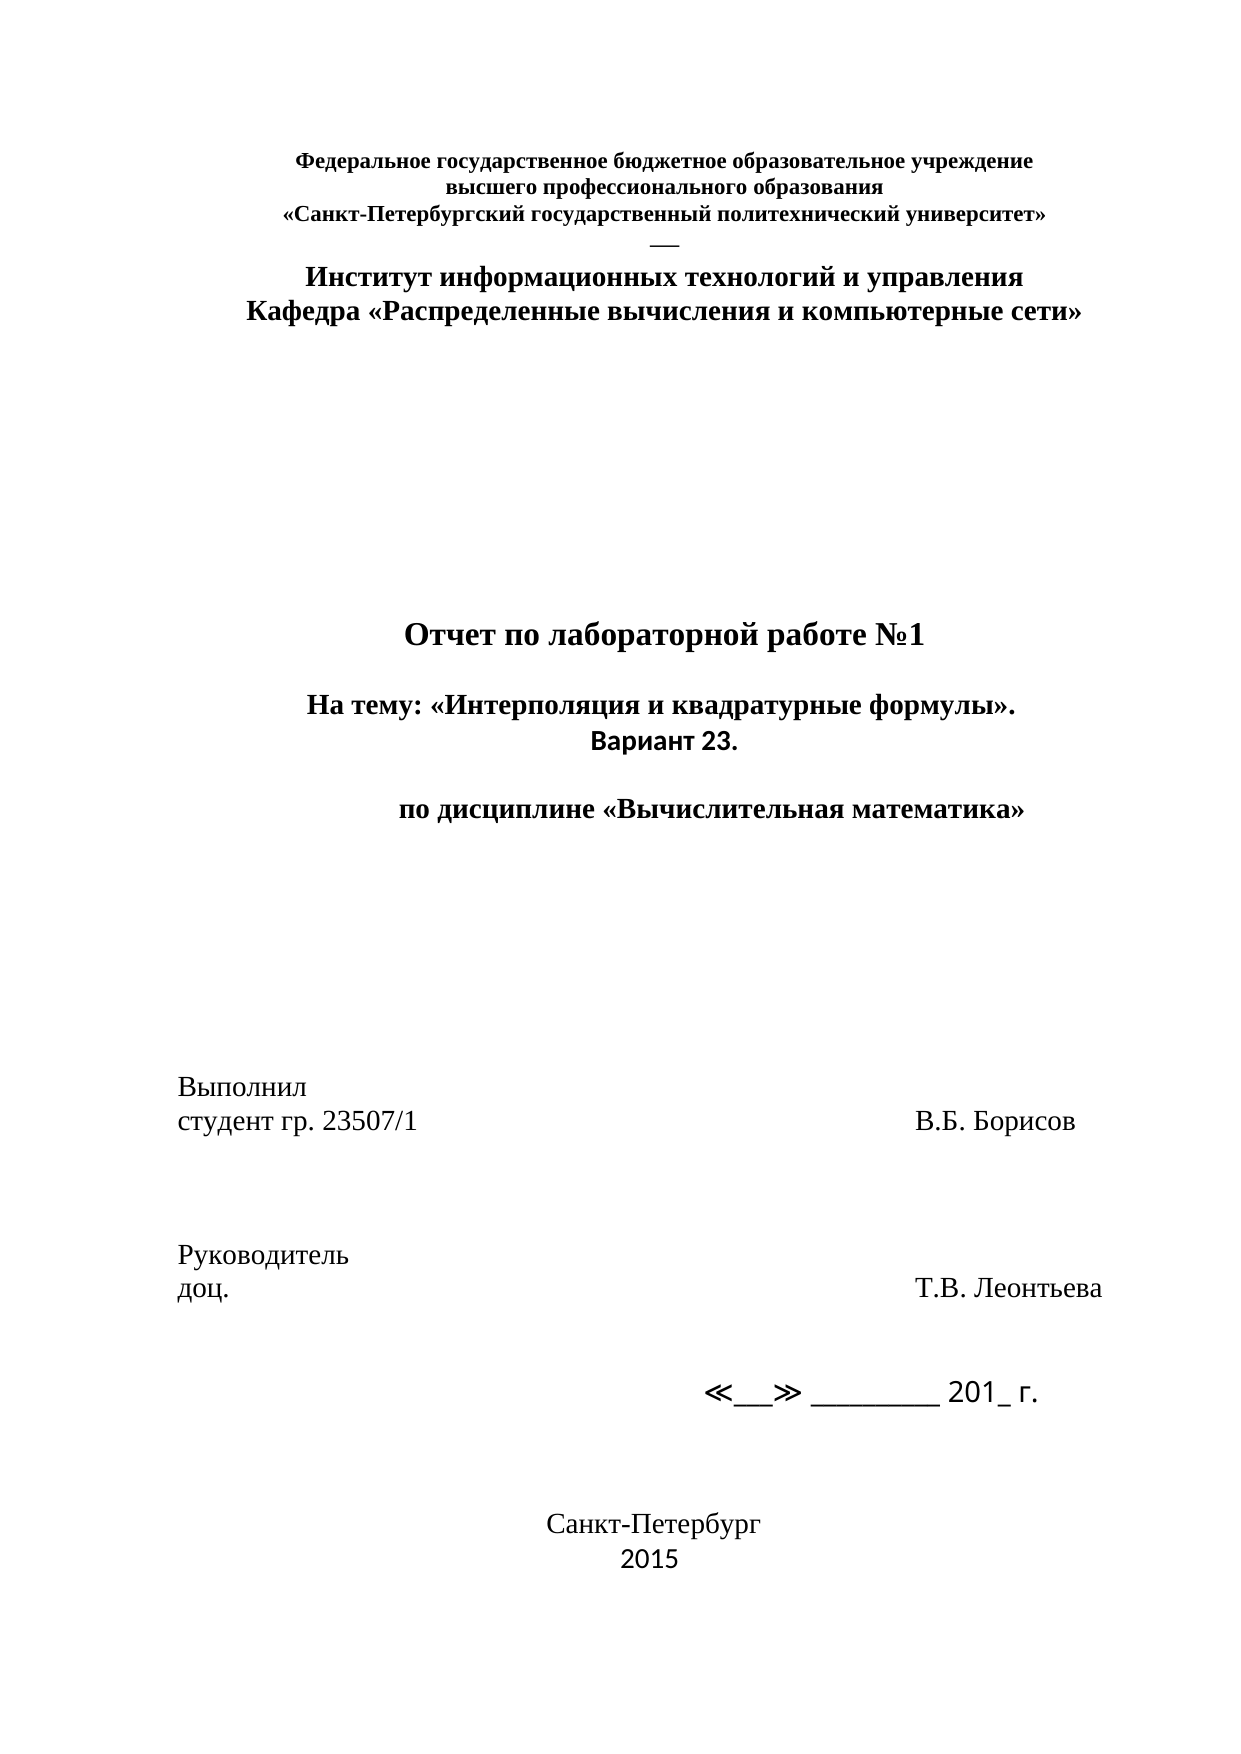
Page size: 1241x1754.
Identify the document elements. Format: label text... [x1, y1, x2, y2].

text Федеральное государственное бюджетное образовательное учреждение [177, 147, 1152, 173]
text — [177, 226, 1152, 259]
text 2015 [546, 1540, 1152, 1606]
text доц. Т.В. Леонтьева ≪___≫ __________ 201_ г. [177, 1270, 1152, 1507]
text студент гр. 23507/1 В.Б. Борисов [177, 1103, 1152, 1136]
text высшего профессионального образования [177, 173, 1152, 199]
text Институт информационных технологий и управления [177, 259, 1152, 293]
text Кафедра «Распределенные вычисления и компьютерные сети» [177, 293, 1152, 355]
text Отчет по лабораторной работе №1 [177, 614, 1152, 652]
text Руководитель [177, 1136, 1152, 1270]
text «Санкт-Петербургский государственный политехнический университет» [177, 199, 1152, 226]
text Выполнил [177, 1069, 1152, 1103]
text На тему: «Интерполяция и квадратурные формулы». Вариант 23. [177, 652, 1152, 758]
text Санкт-Петербург [472, 1507, 1152, 1540]
text по дисциплине «Вычислительная математика» [398, 758, 1152, 1069]
